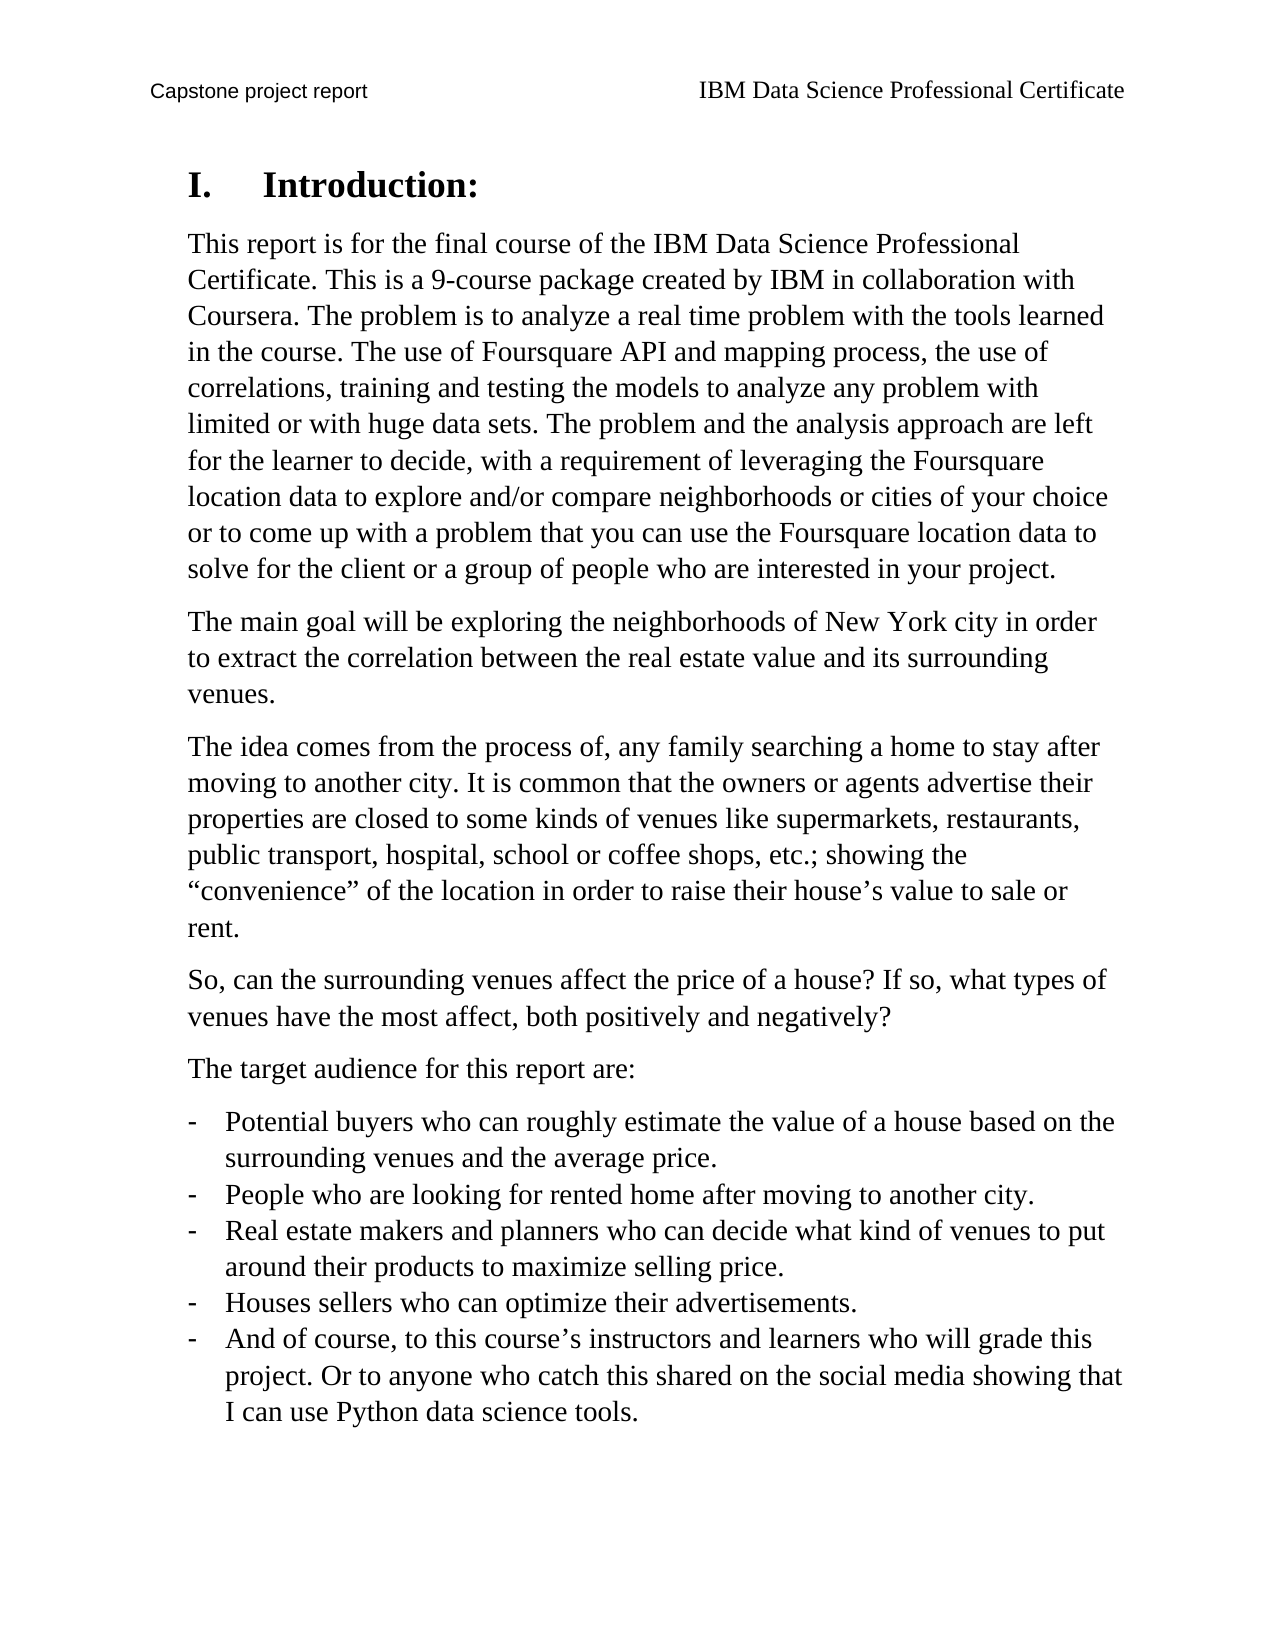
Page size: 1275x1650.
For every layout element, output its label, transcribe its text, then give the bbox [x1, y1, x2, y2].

list Potential buyers who can roughly estimate the value of a house based on the surrounding venues and the average price. [187, 1104, 1125, 1174]
text This report is for the final course of the IBM Data Science Professional Certificate. This is a 9-course package created by IBM in collaboration with Coursera. The problem is to analyze a real time problem with the tools learned in the course. The use of Foursquare API and mapping process, the use of correlations, training and testing the models to analyze any problem with limited or with huge data sets. The problem and the analysis approach are left for the learner to decide, with a requirement of leveraging the Foursquare location data to explore and/or compare neighborhoods or cities of your choice or to come up with a problem that you can use the Foursquare location data to solve for the client or a group of people who are interested in your project. [187, 226, 1125, 584]
list People who are looking for rented home after moving to another city. [187, 1177, 1125, 1210]
text The main goal will be exploring the neighborhoods of New York city in order to extract the correlation between the real estate value and its surrounding venues. [187, 604, 1125, 710]
text The idea comes from the process of, any family searching a home to stay after moving to another city. It is common that the owners or agents advertise their properties are closed to some kinds of venues like supermarkets, restaurants, public transport, hospital, school or coffee shops, etc.; showing the “convenience” of the location in order to raise their house’s value to sale or rent. [187, 729, 1125, 943]
list And of course, to this course’s instructors and learners who will grade this project. Or to anyone who catch this shared on the social media showing that I can use Python data science tools. [187, 1322, 1125, 1427]
list Real estate makers and planners who can decide what kind of venues to put around their products to maximize selling price. [187, 1213, 1125, 1283]
list Introduction: [187, 162, 1125, 206]
text The target audience for this report are: [187, 1051, 1125, 1085]
text So, can the surrounding venues affect the price of a house? If so, what types of venues have the most affect, both positively and negatively? [187, 962, 1125, 1032]
list Houses sellers who can optimize their advertisements. [187, 1285, 1125, 1319]
